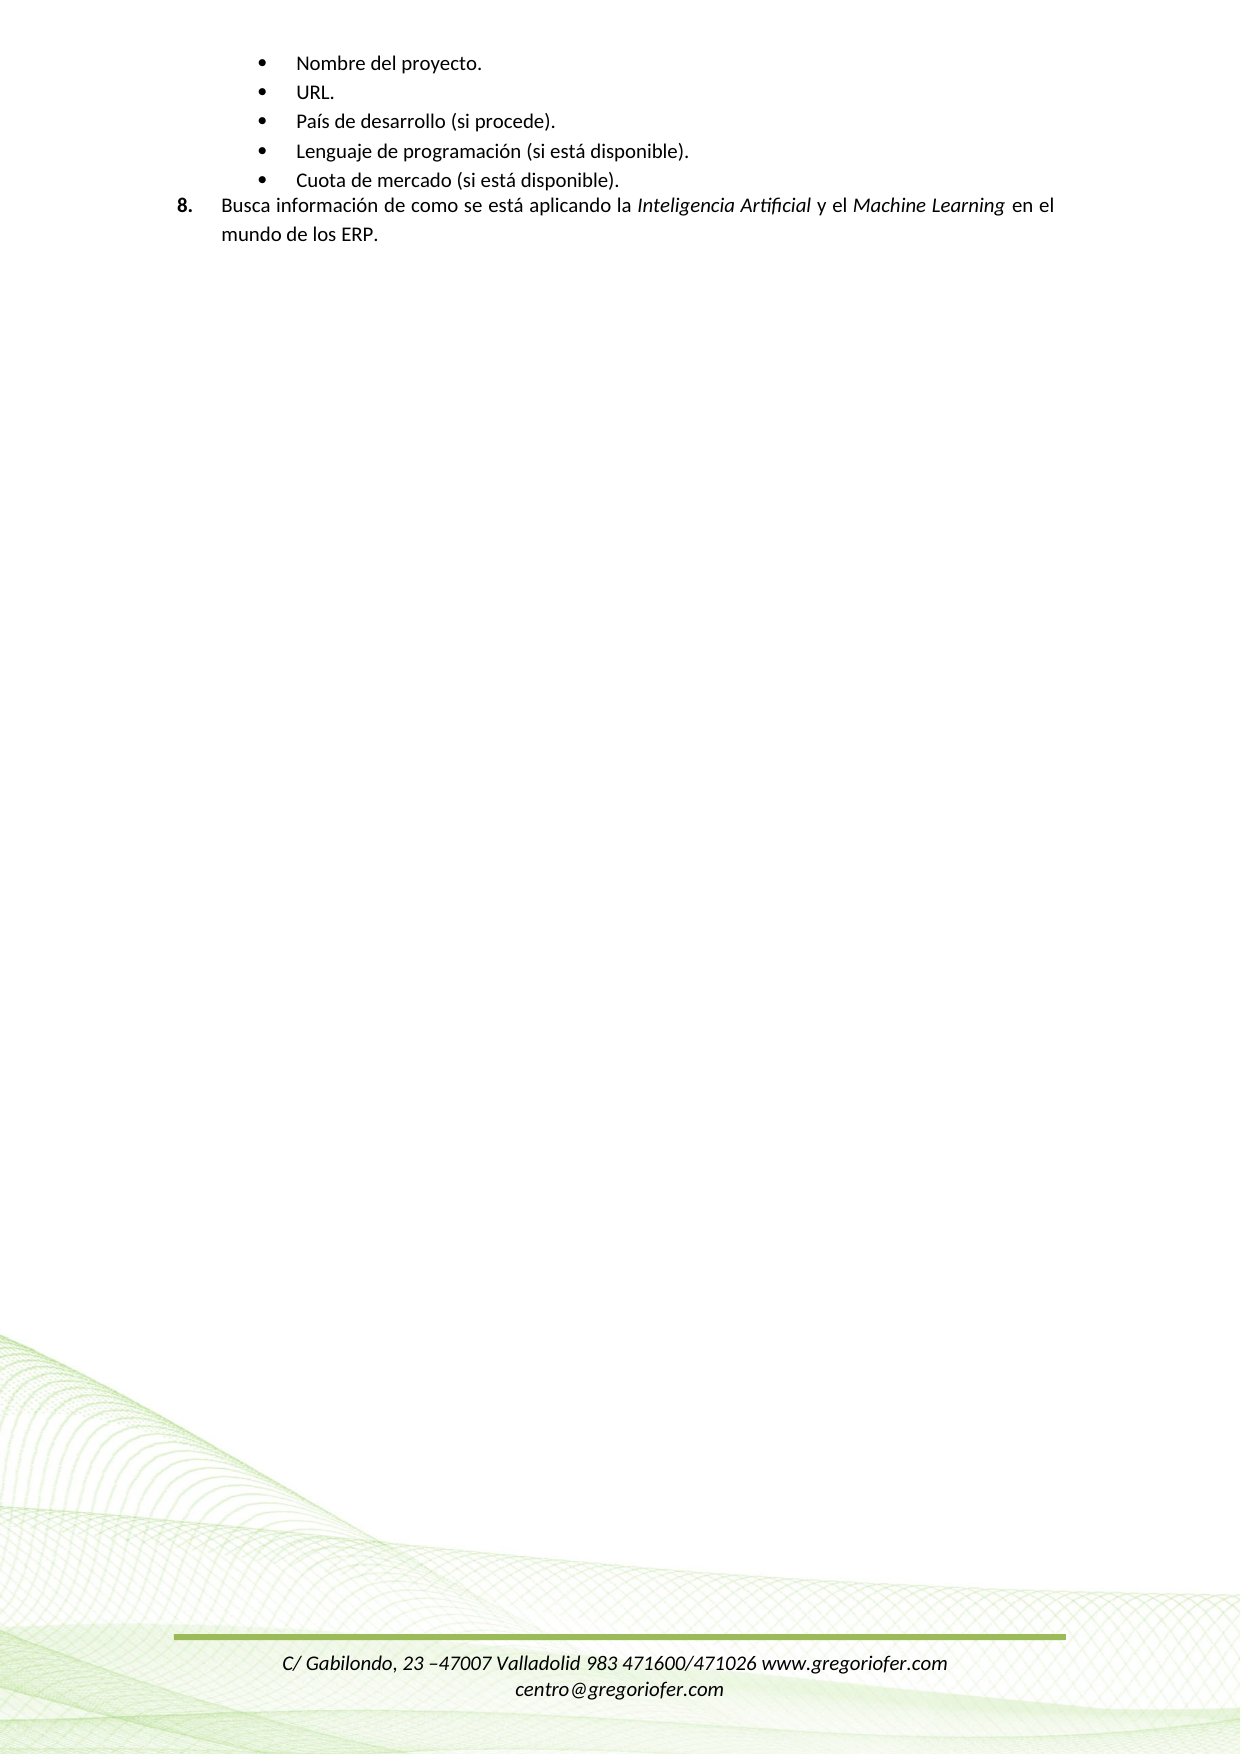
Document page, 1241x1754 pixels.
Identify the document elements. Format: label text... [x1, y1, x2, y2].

list Cuota de mercado (si está disponible). [258, 167, 1146, 192]
picture [0, 1328, 1241, 1754]
list Lenguaje de programación (si está disponible). [258, 138, 1146, 163]
text mundo de los ERP. [192, 221, 1146, 247]
list País de desarrollo (si procede). [258, 109, 1146, 134]
list URL. [258, 79, 1146, 105]
list Nombre del proyecto. [258, 51, 1146, 76]
list Busca información de como se está aplicando la Inteligencia Artificial y el Machine Learning en el [177, 192, 1146, 218]
